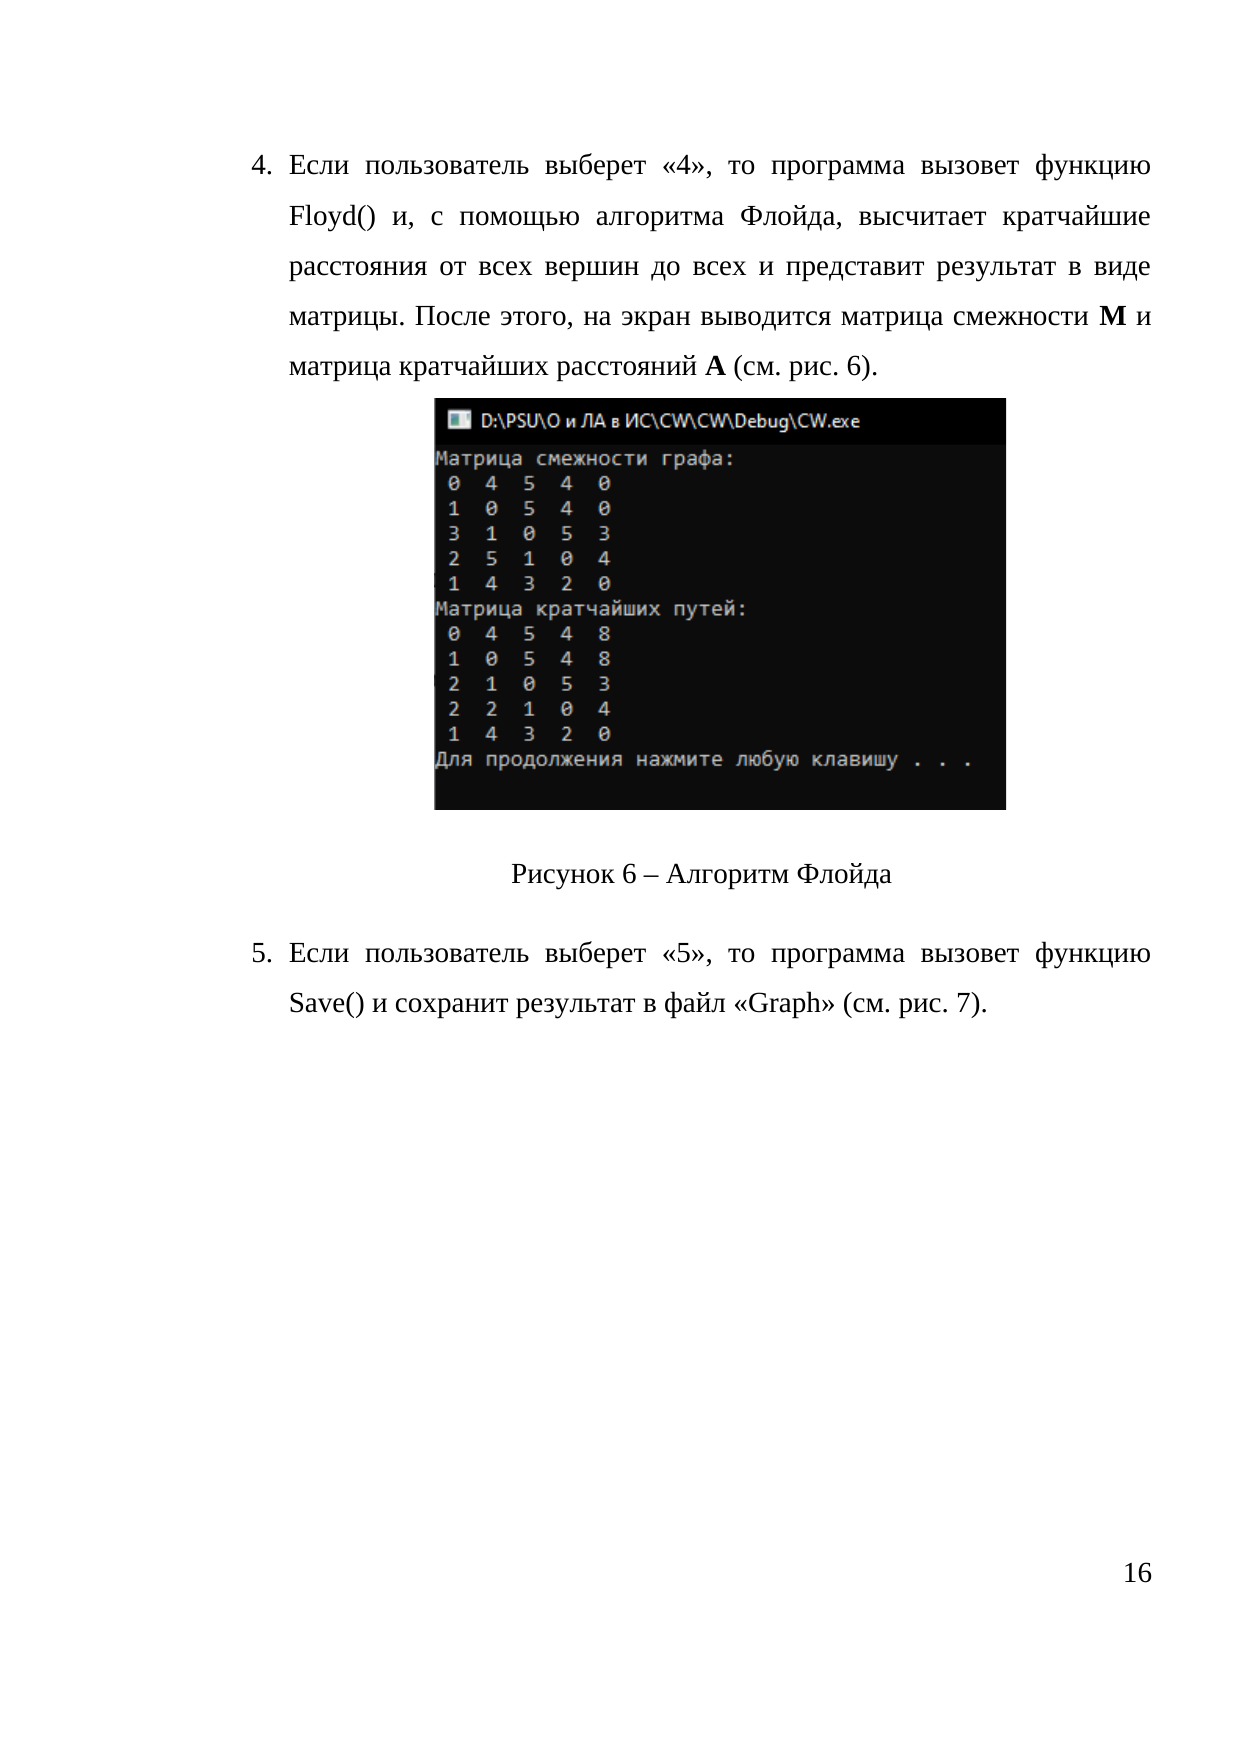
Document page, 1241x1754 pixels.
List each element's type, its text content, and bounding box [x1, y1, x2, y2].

list Если пользователь выберет «5», то программа вызовет функцию Save() и сохранит результат в файл «Graph» (см. рис. 7). [251, 935, 1152, 1019]
list Если пользователь выберет «4», то программа вызовет функцию Floyd() и, с помощью алгоритма Флойда, высчитает кратчайшие расстояния от всех вершин до всех и представит результат в виде матрицы. После этого, на экран выводится матрица смежности M и матрица кратчайших расстояний A (см. рис. 6). [251, 147, 1152, 382]
picture [434, 398, 1007, 810]
text Рисунок 6 – Алгоритм Флойда [177, 856, 1152, 889]
